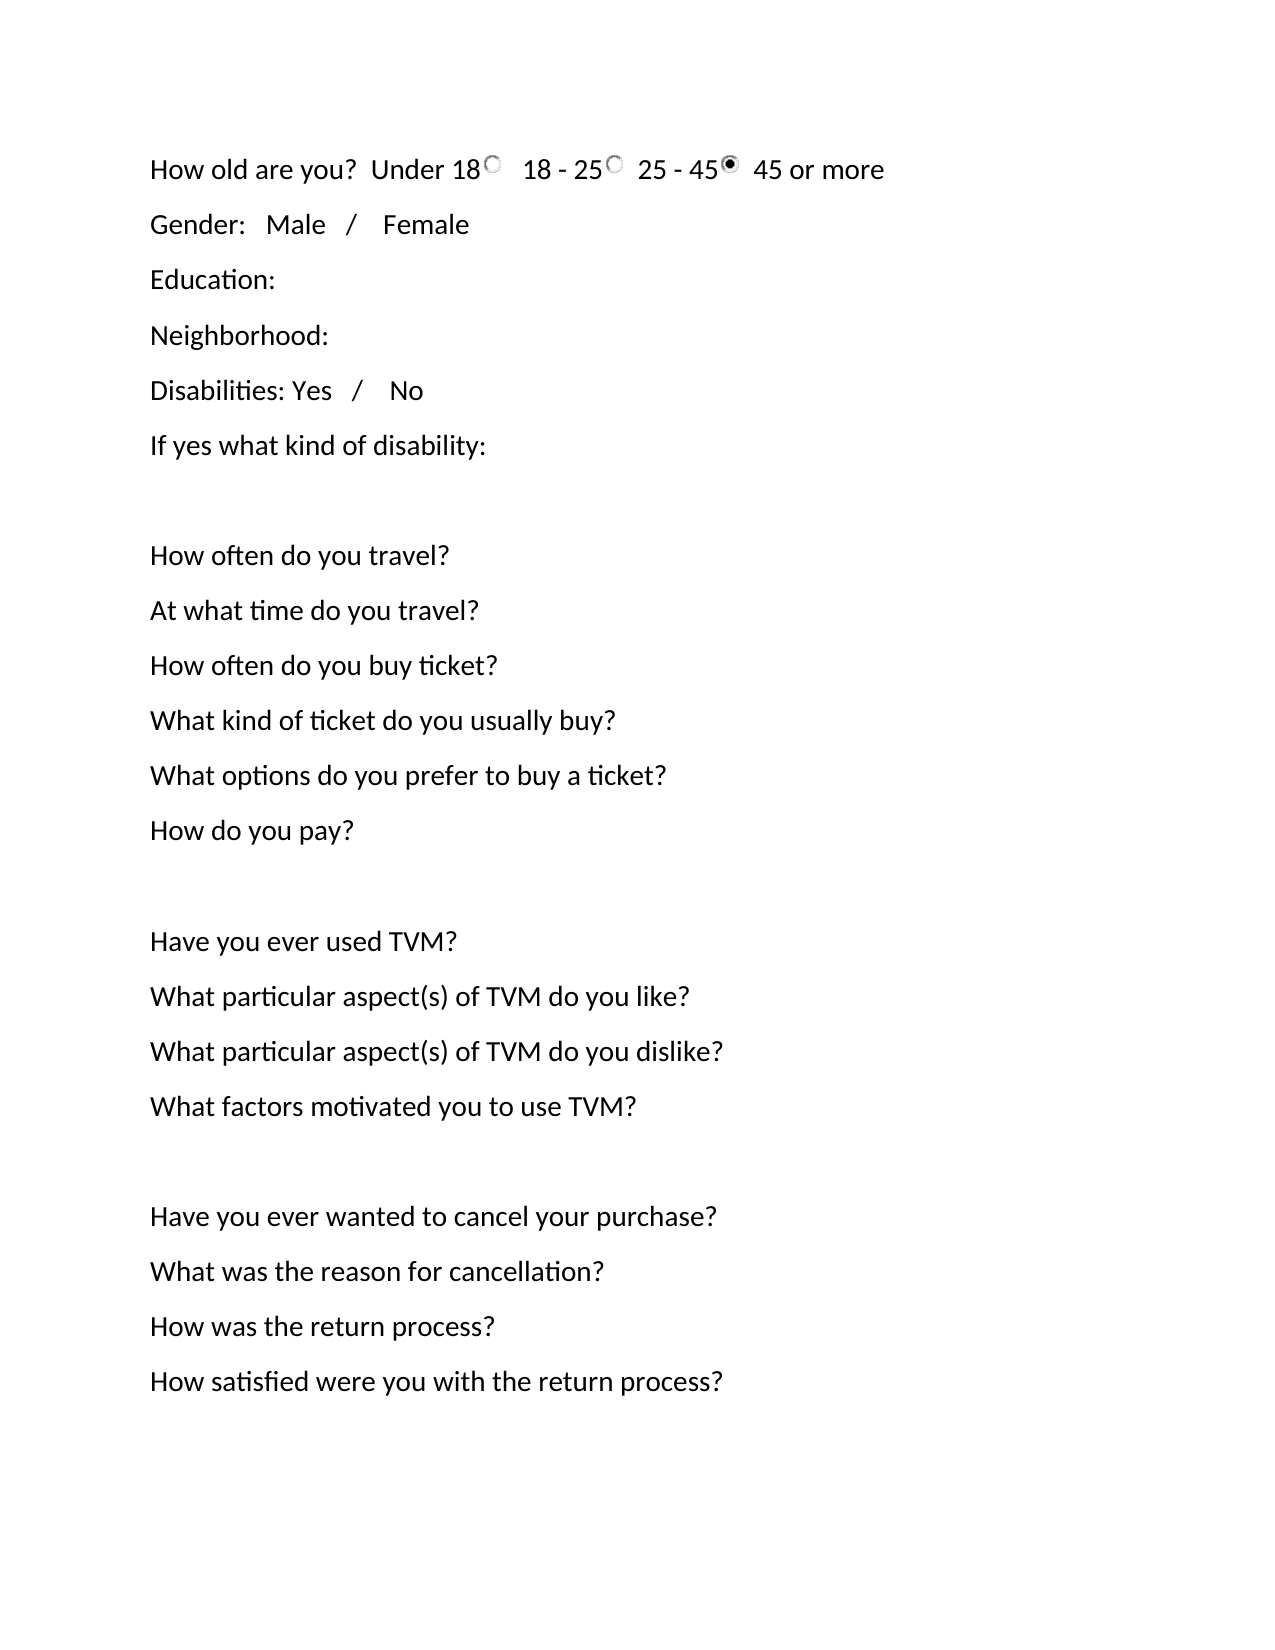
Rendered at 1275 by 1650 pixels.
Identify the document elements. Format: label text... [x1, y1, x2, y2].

text Gender: Male / Female [150, 206, 1125, 242]
text How often do you buy ticket? [150, 647, 1125, 683]
text How satisfied were you with the return process? [150, 1363, 1125, 1399]
text Have you ever wanted to cancel your purchase? [150, 1198, 1125, 1234]
text How do you pay? [150, 812, 1125, 848]
text How was the return process? [150, 1308, 1125, 1344]
text What particular aspect(s) of TVM do you like? [150, 978, 1125, 1013]
text Neighborhood: [150, 317, 1125, 352]
text Have you ever used TVM? [150, 923, 1125, 958]
text Disabilities: Yes / No [150, 372, 1125, 407]
text What factors motivated you to use TVM? [150, 1088, 1125, 1124]
text At what time do you travel? [150, 592, 1125, 628]
text What was the reason for cancellation? [150, 1253, 1125, 1289]
text How old are you? Under 18 18 - 2525 - 4545 or more [150, 150, 1125, 187]
text What options do you prefer to buy a ticket? [150, 757, 1125, 793]
text What kind of ticket do you usually buy? [150, 702, 1125, 738]
text Education: [150, 261, 1125, 297]
text What particular aspect(s) of TVM do you dislike? [150, 1033, 1125, 1068]
text How often do you travel? [150, 537, 1125, 573]
text If yes what kind of disability: [150, 427, 1125, 462]
